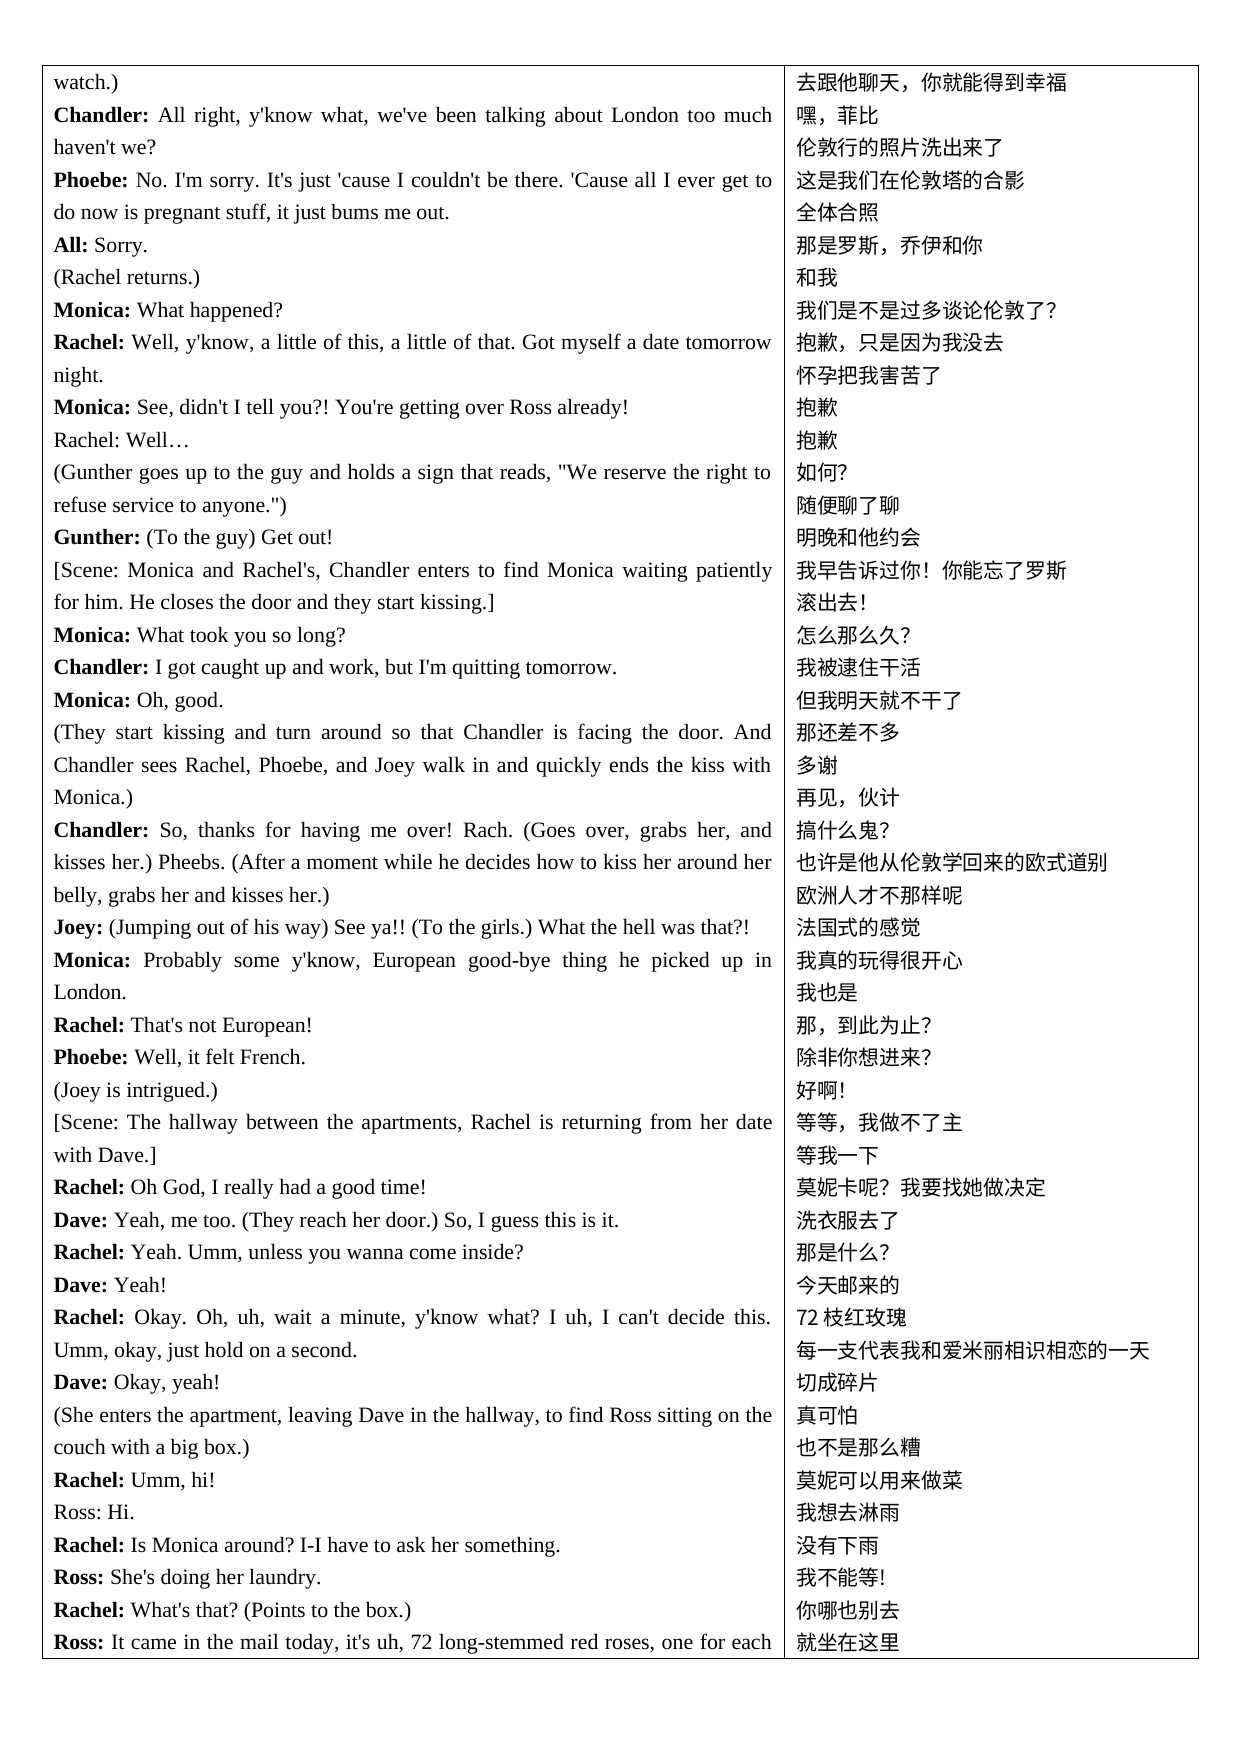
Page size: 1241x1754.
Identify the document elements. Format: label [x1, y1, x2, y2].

table_header [785, 66, 1198, 1658]
table_header [43, 66, 784, 1658]
